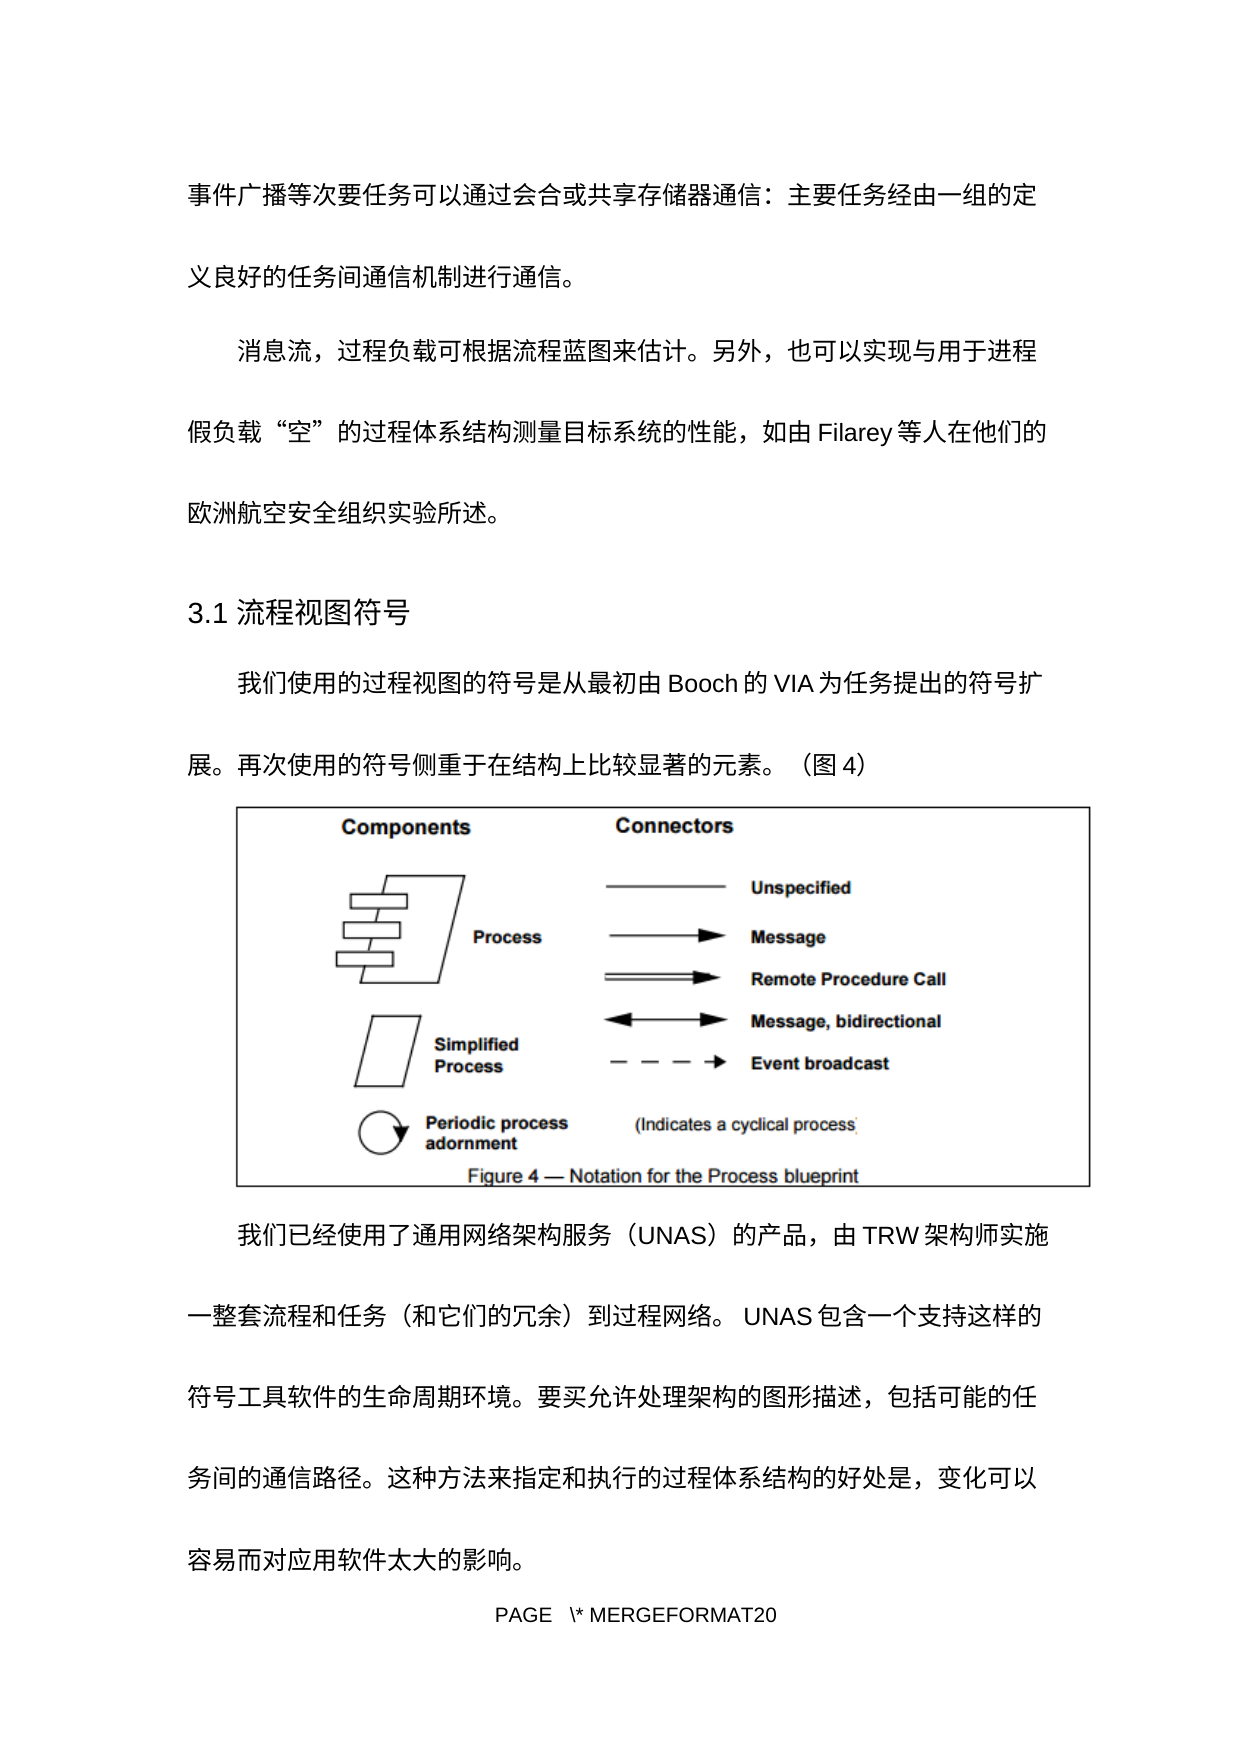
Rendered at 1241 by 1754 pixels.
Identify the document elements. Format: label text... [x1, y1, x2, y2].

subtitle 3.1 流程视图符号 [187, 578, 1053, 643]
picture [229, 804, 1095, 1193]
text 我们使用的过程视图的符号是从最初由Booch的VIA为任务提出的符号扩展。再次使用的符号侧重于在结构上比较显著的元素。（图4） [187, 649, 1053, 796]
text 我们已经使用了通用网络架构服务（UNAS）的产品，由TRW架构师实施一整套流程和任务（和它们的冗余）到过程网络。 UNAS包含一个支持这样的符号工具软件的生命周期环境。要买允许处理架构的图形描述，包括可能的任务间的通信路径。这种方法来指定和执行的过程体系结构的好处是，变化可以容易而对应用软件太大的影响。 [187, 1201, 1053, 1591]
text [187, 161, 1053, 308]
text 消息流，过程负载可根据流程蓝图来估计。另外，也可以实现与用于进程假负载“空”的过程体系结构测量目标系统的性能，如由Filarey等人在他们的欧洲航空安全组织实验所述。 [187, 317, 1053, 544]
